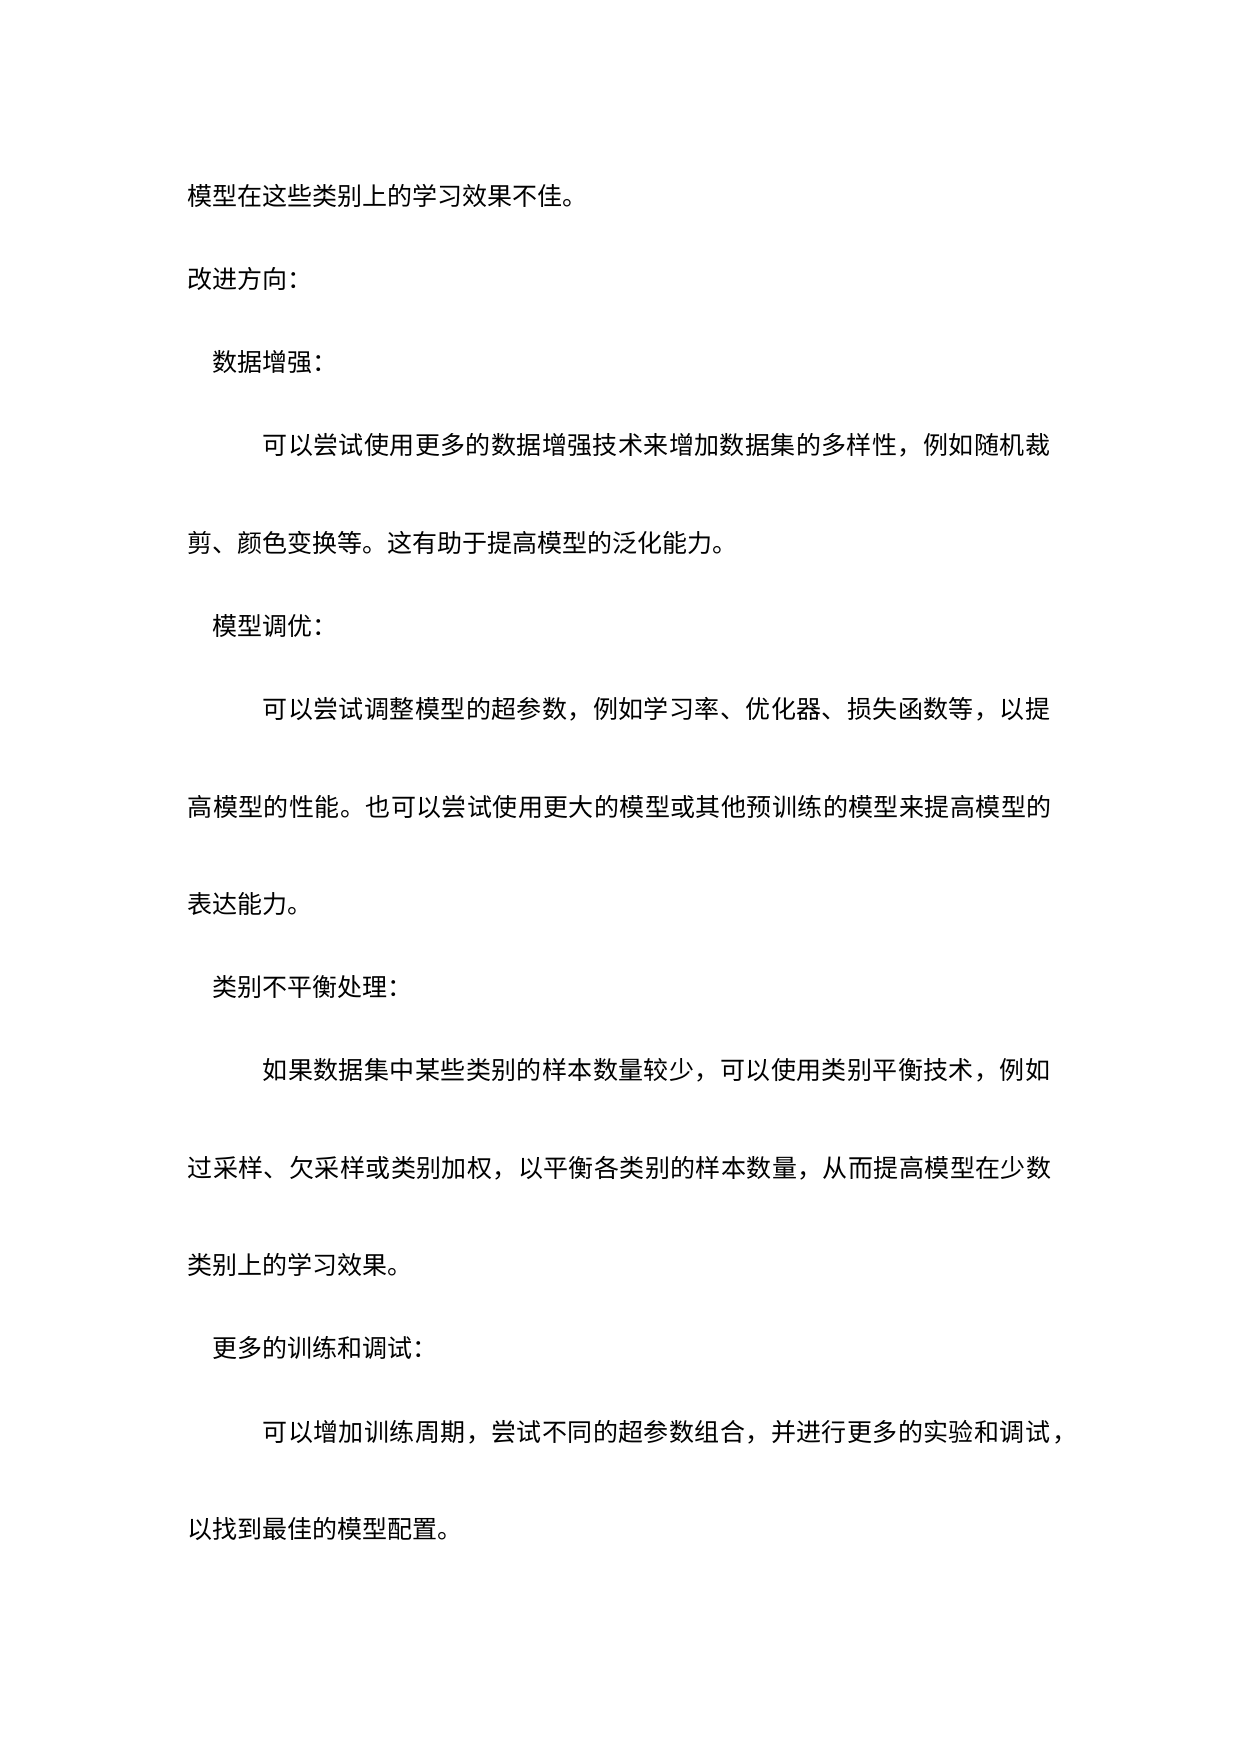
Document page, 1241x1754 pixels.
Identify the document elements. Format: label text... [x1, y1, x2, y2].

text 改进方向： [187, 245, 1053, 310]
text 可以增加训练周期，尝试不同的超参数组合，并进行更多的实验和调试，以找到最佳的模型配置。 [187, 1398, 1053, 1560]
text 可以尝试调整模型的超参数，例如学习率、优化器、损失函数等，以提高模型的性能。也可以尝试使用更大的模型或其他预训练的模型来提高模型的表达能力。 [187, 675, 1053, 935]
text 类别不平衡处理： [187, 953, 1053, 1018]
text 可以尝试使用更多的数据增强技术来增加数据集的多样性，例如随机裁剪、颜色变换等。这有助于提高模型的泛化能力。 [187, 411, 1053, 574]
text 如果数据集中某些类别的样本数量较少，可以使用类别平衡技术，例如过采样、欠采样或类别加权，以平衡各类别的样本数量，从而提高模型在少数类别上的学习效果。 [187, 1036, 1053, 1296]
text 更多的训练和调试： [187, 1314, 1053, 1379]
text 模型调优： [187, 592, 1053, 657]
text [187, 162, 1053, 227]
text 数据增强： [187, 328, 1053, 393]
